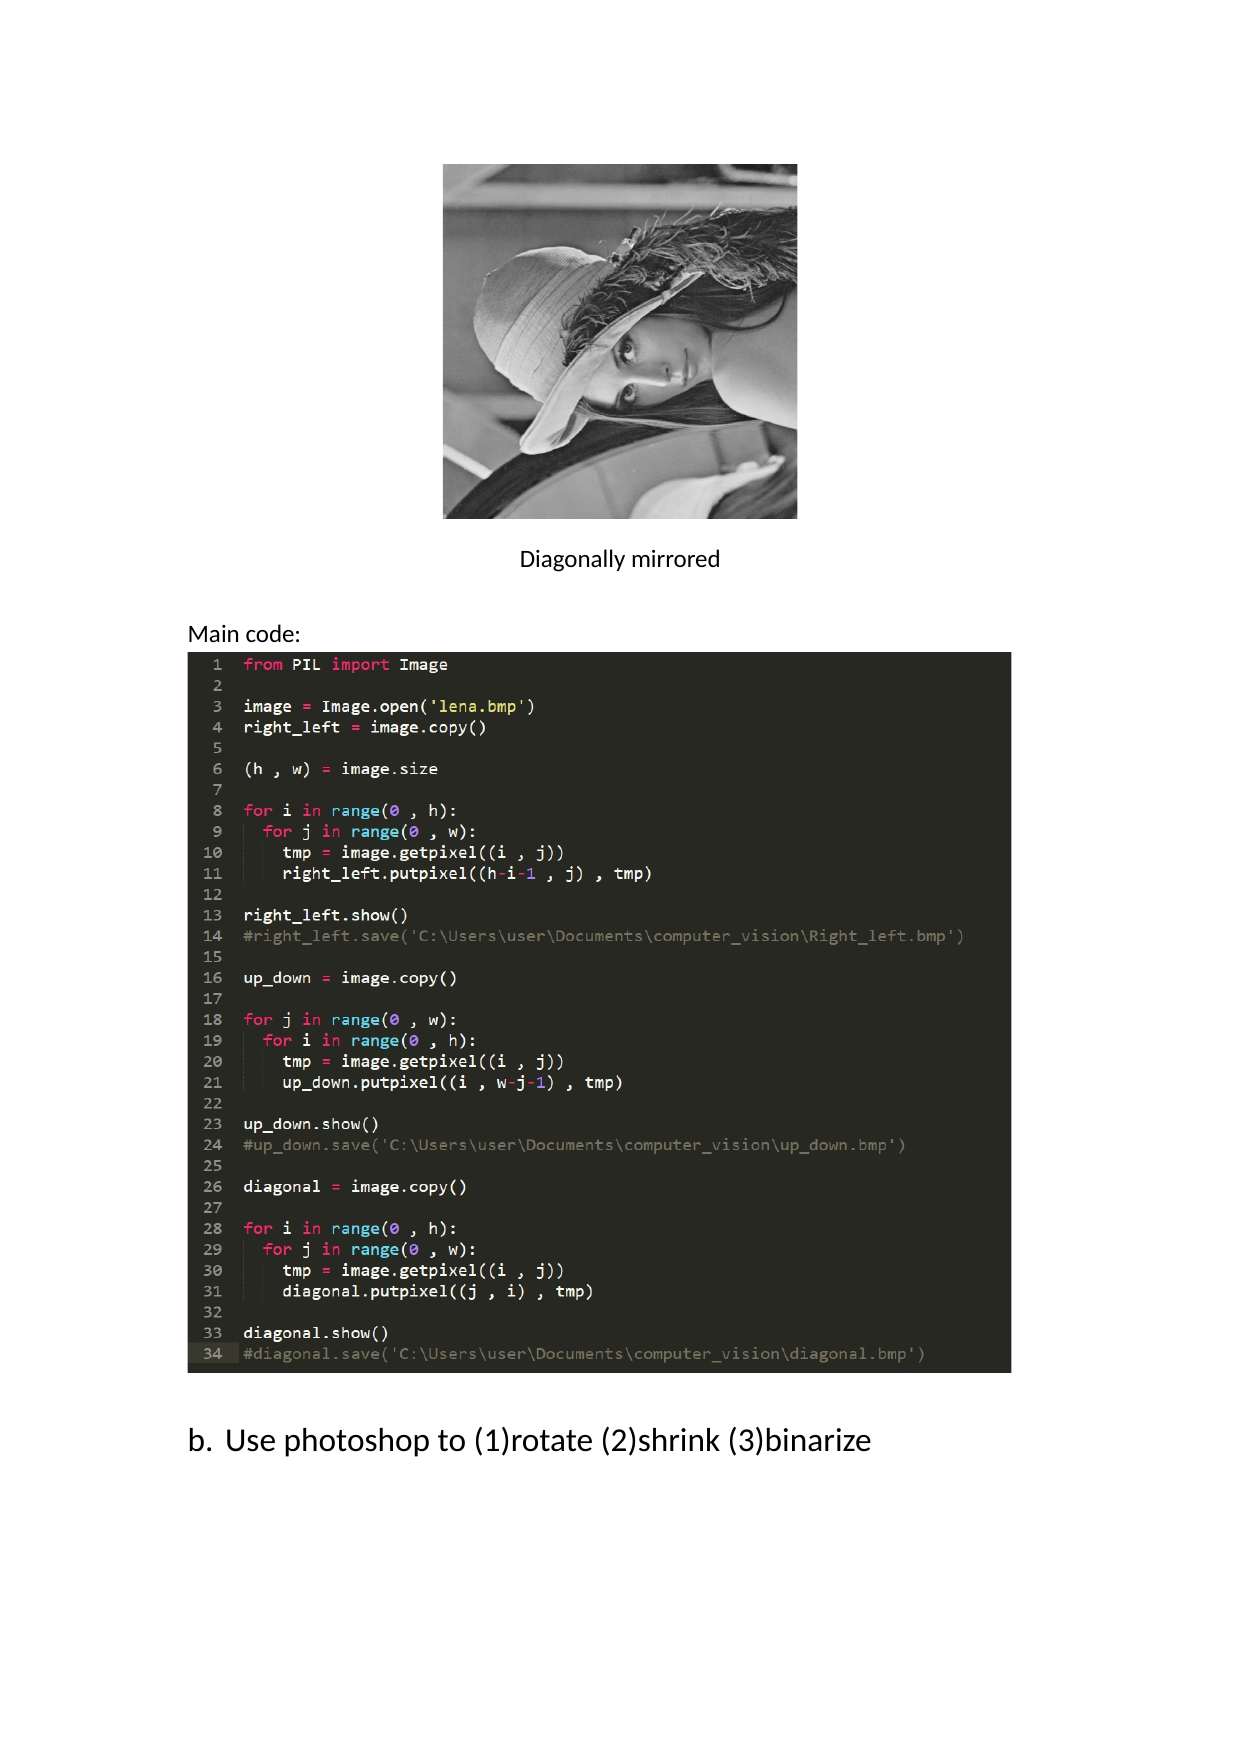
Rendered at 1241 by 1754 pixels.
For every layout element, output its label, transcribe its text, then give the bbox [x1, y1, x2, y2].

text Diagonally mirrored [187, 539, 1053, 577]
picture [442, 164, 798, 519]
list Use photoshop to (1)rotate (2)shrink (3)binarize [187, 1402, 1053, 1477]
text Main code: [187, 614, 1053, 652]
picture [187, 652, 1012, 1373]
